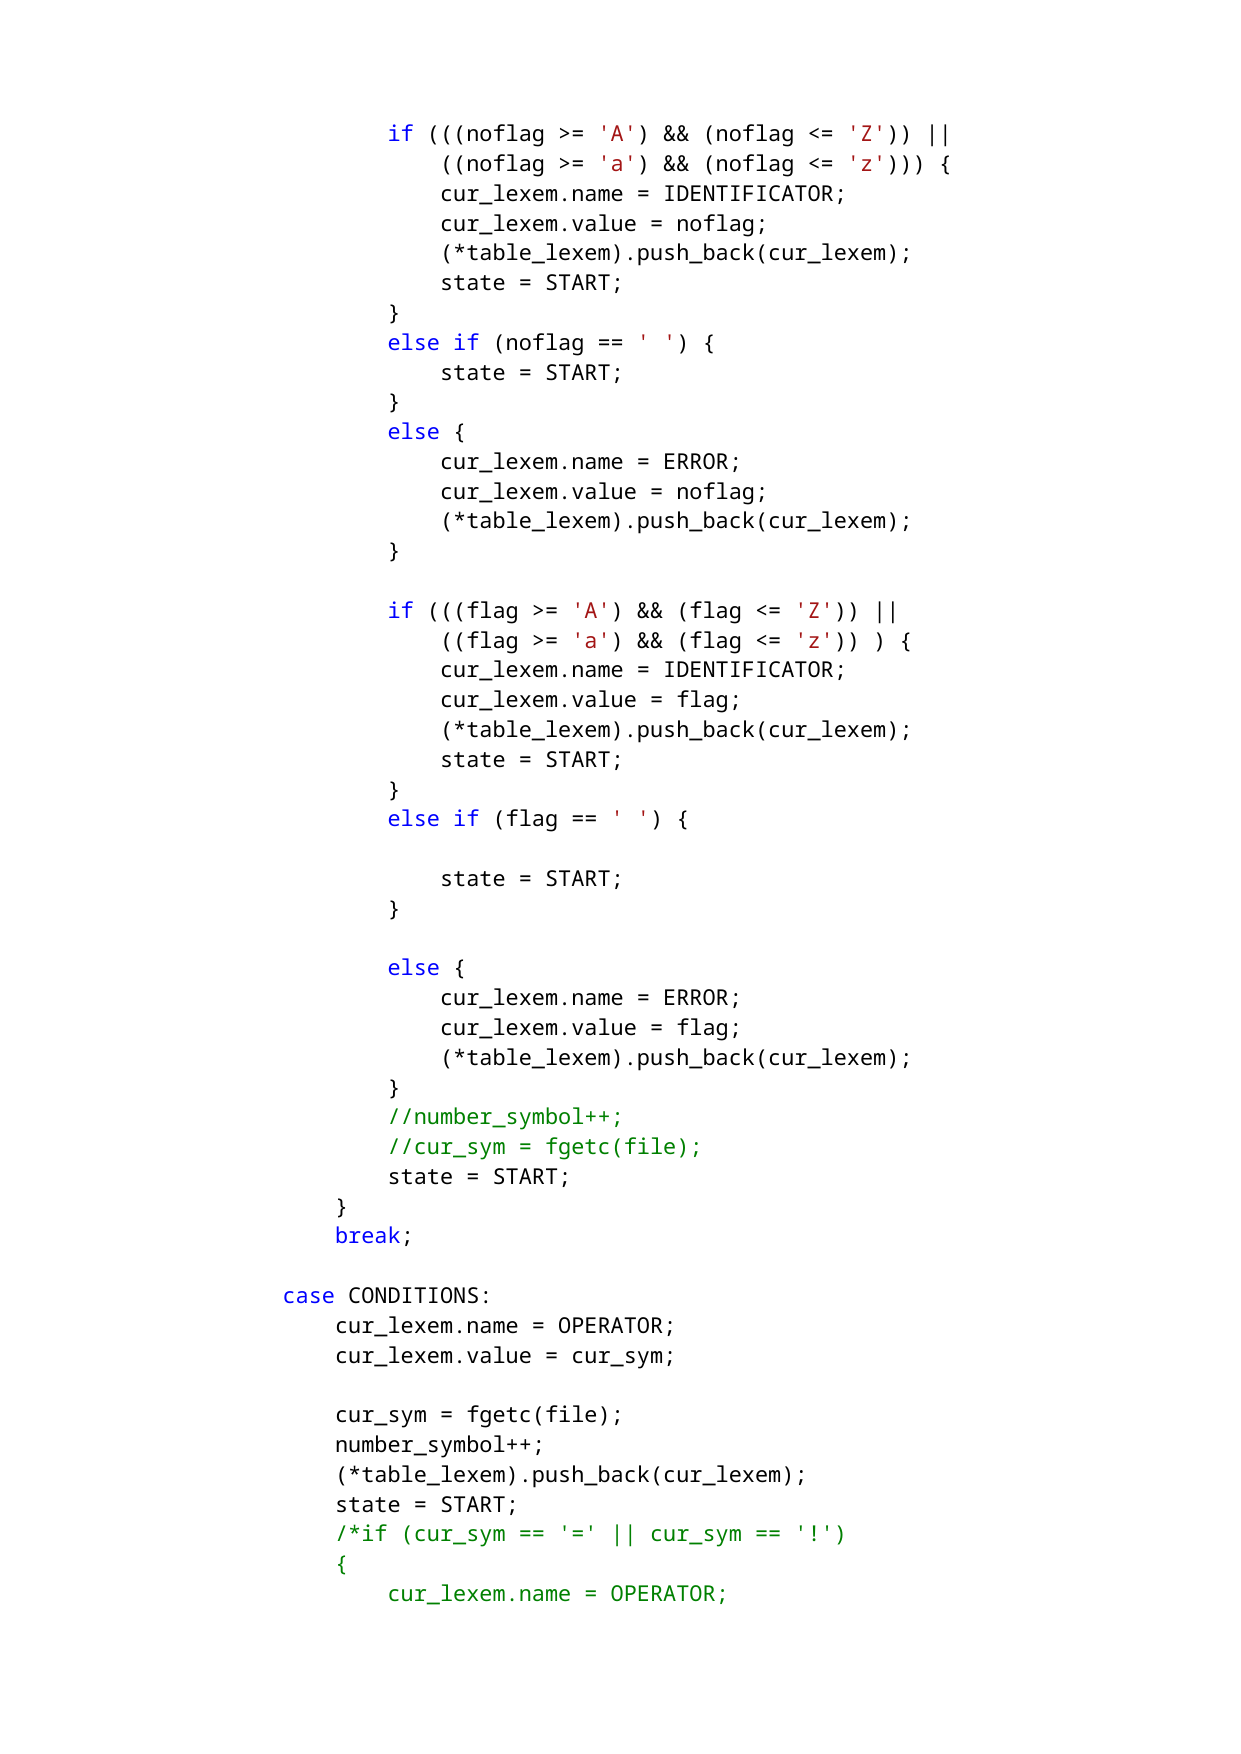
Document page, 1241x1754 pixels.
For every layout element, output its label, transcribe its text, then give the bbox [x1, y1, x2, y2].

text state = START; [177, 267, 1152, 297]
text //cur_sym = fgetc(file); [177, 1131, 1152, 1161]
text cur_lexem.value = flag; [177, 1012, 1152, 1042]
text (*table_lexem).push_back(cur_lexem); [177, 237, 1152, 267]
text cur_lexem.value = flag; [177, 684, 1152, 714]
text /*if (cur_sym == '=' || cur_sym == '!') [177, 1518, 1152, 1548]
text (*table_lexem).push_back(cur_lexem); [177, 1042, 1152, 1071]
text ((noflag >= 'a') && (noflag <= 'z'))) { [177, 148, 1152, 178]
text cur_lexem.value = cur_sym; [177, 1339, 1152, 1369]
text } [177, 773, 1152, 803]
text cur_lexem.name = OPERATOR; [177, 1310, 1152, 1339]
text state = START; [177, 744, 1152, 773]
text if (((flag >= 'A') && (flag <= 'Z')) || [177, 595, 1152, 624]
text (*table_lexem).push_back(cur_lexem); [177, 505, 1152, 535]
text state = START; [177, 863, 1152, 893]
text cur_lexem.name = ERROR; [177, 982, 1152, 1012]
text } [177, 893, 1152, 922]
text cur_lexem.name = OPERATOR; [177, 1578, 1152, 1608]
text cur_lexem.value = noflag; [177, 207, 1152, 237]
text } [177, 1191, 1152, 1220]
text cur_lexem.name = ERROR; [177, 446, 1152, 476]
text else if (flag == ' ') { [177, 803, 1152, 833]
text cur_sym = fgetc(file); [177, 1399, 1152, 1429]
text if (((noflag >= 'A') && (noflag <= 'Z')) || [177, 118, 1152, 148]
text else { [177, 952, 1152, 982]
text else { [177, 416, 1152, 446]
text else if (noflag == ' ') { [177, 327, 1152, 356]
text state = START; [177, 356, 1152, 386]
text } [177, 386, 1152, 416]
text { [177, 1548, 1152, 1578]
text } [177, 535, 1152, 565]
text case CONDITIONS: [177, 1280, 1152, 1310]
text cur_lexem.name = IDENTIFICATOR; [177, 178, 1152, 207]
text (*table_lexem).push_back(cur_lexem); [177, 1459, 1152, 1488]
text break; [177, 1220, 1152, 1250]
text state = START; [177, 1488, 1152, 1518]
text number_symbol++; [177, 1429, 1152, 1459]
text //number_symbol++; [177, 1101, 1152, 1131]
text cur_lexem.value = noflag; [177, 476, 1152, 505]
text ((flag >= 'a') && (flag <= 'z')) ) { [177, 624, 1152, 654]
text cur_lexem.name = IDENTIFICATOR; [177, 654, 1152, 684]
text (*table_lexem).push_back(cur_lexem); [177, 714, 1152, 744]
text } [177, 1071, 1152, 1101]
text state = START; [177, 1161, 1152, 1191]
text } [177, 297, 1152, 327]
